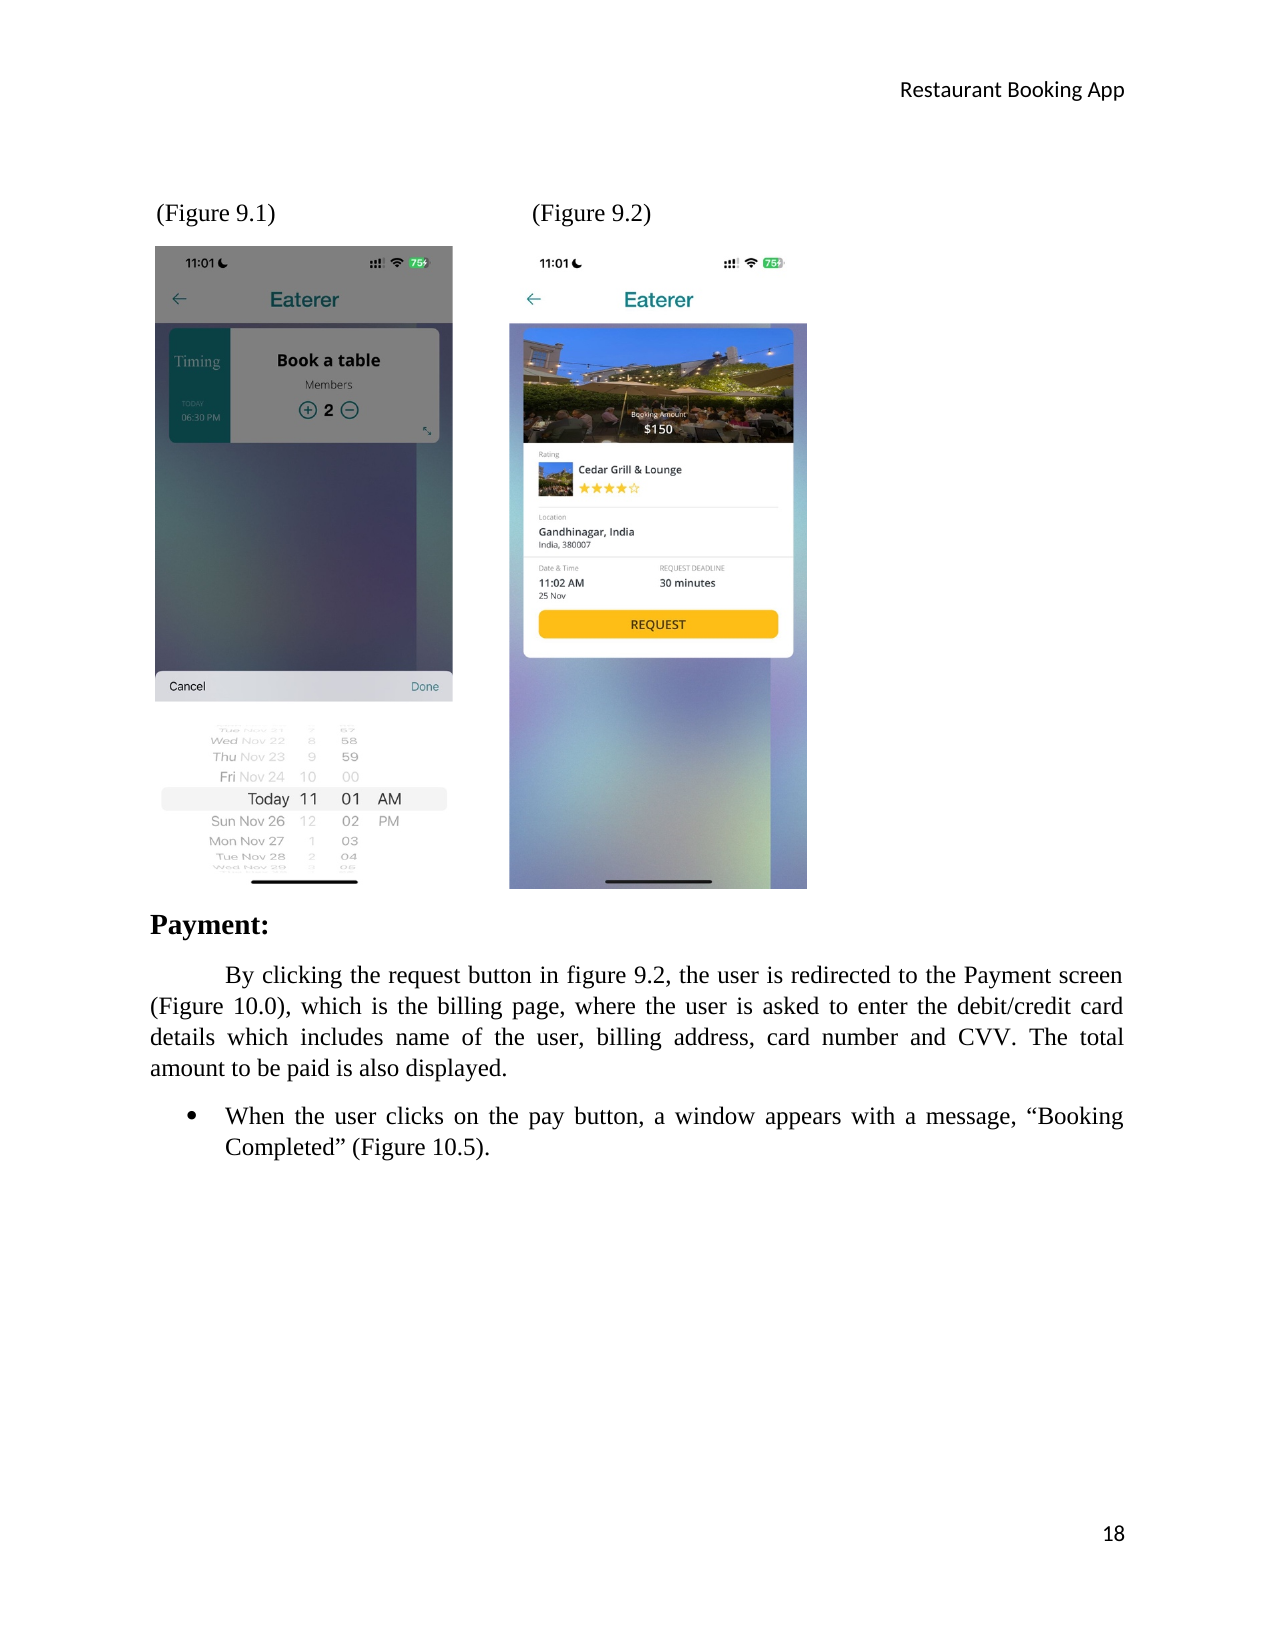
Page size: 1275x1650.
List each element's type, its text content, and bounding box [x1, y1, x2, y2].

text Payment: [150, 907, 1125, 941]
picture [155, 246, 453, 889]
text By clicking the request button in figure 9.2, the user is redirected to the Payment screen (Figure 10.0), which is the billing page, where the user is asked to enter the debit/credit card details which includes name of the user, billing address, card number and CVV. The total amount to be paid is also displayed. [150, 960, 1125, 1082]
text (Figure 9.1) (Figure 9.2) [150, 198, 1125, 226]
picture [509, 245, 807, 889]
list When the user clicks on the pay button, a window appears with a message, “Booking Completed” (Figure 10.5). [187, 1101, 1125, 1161]
